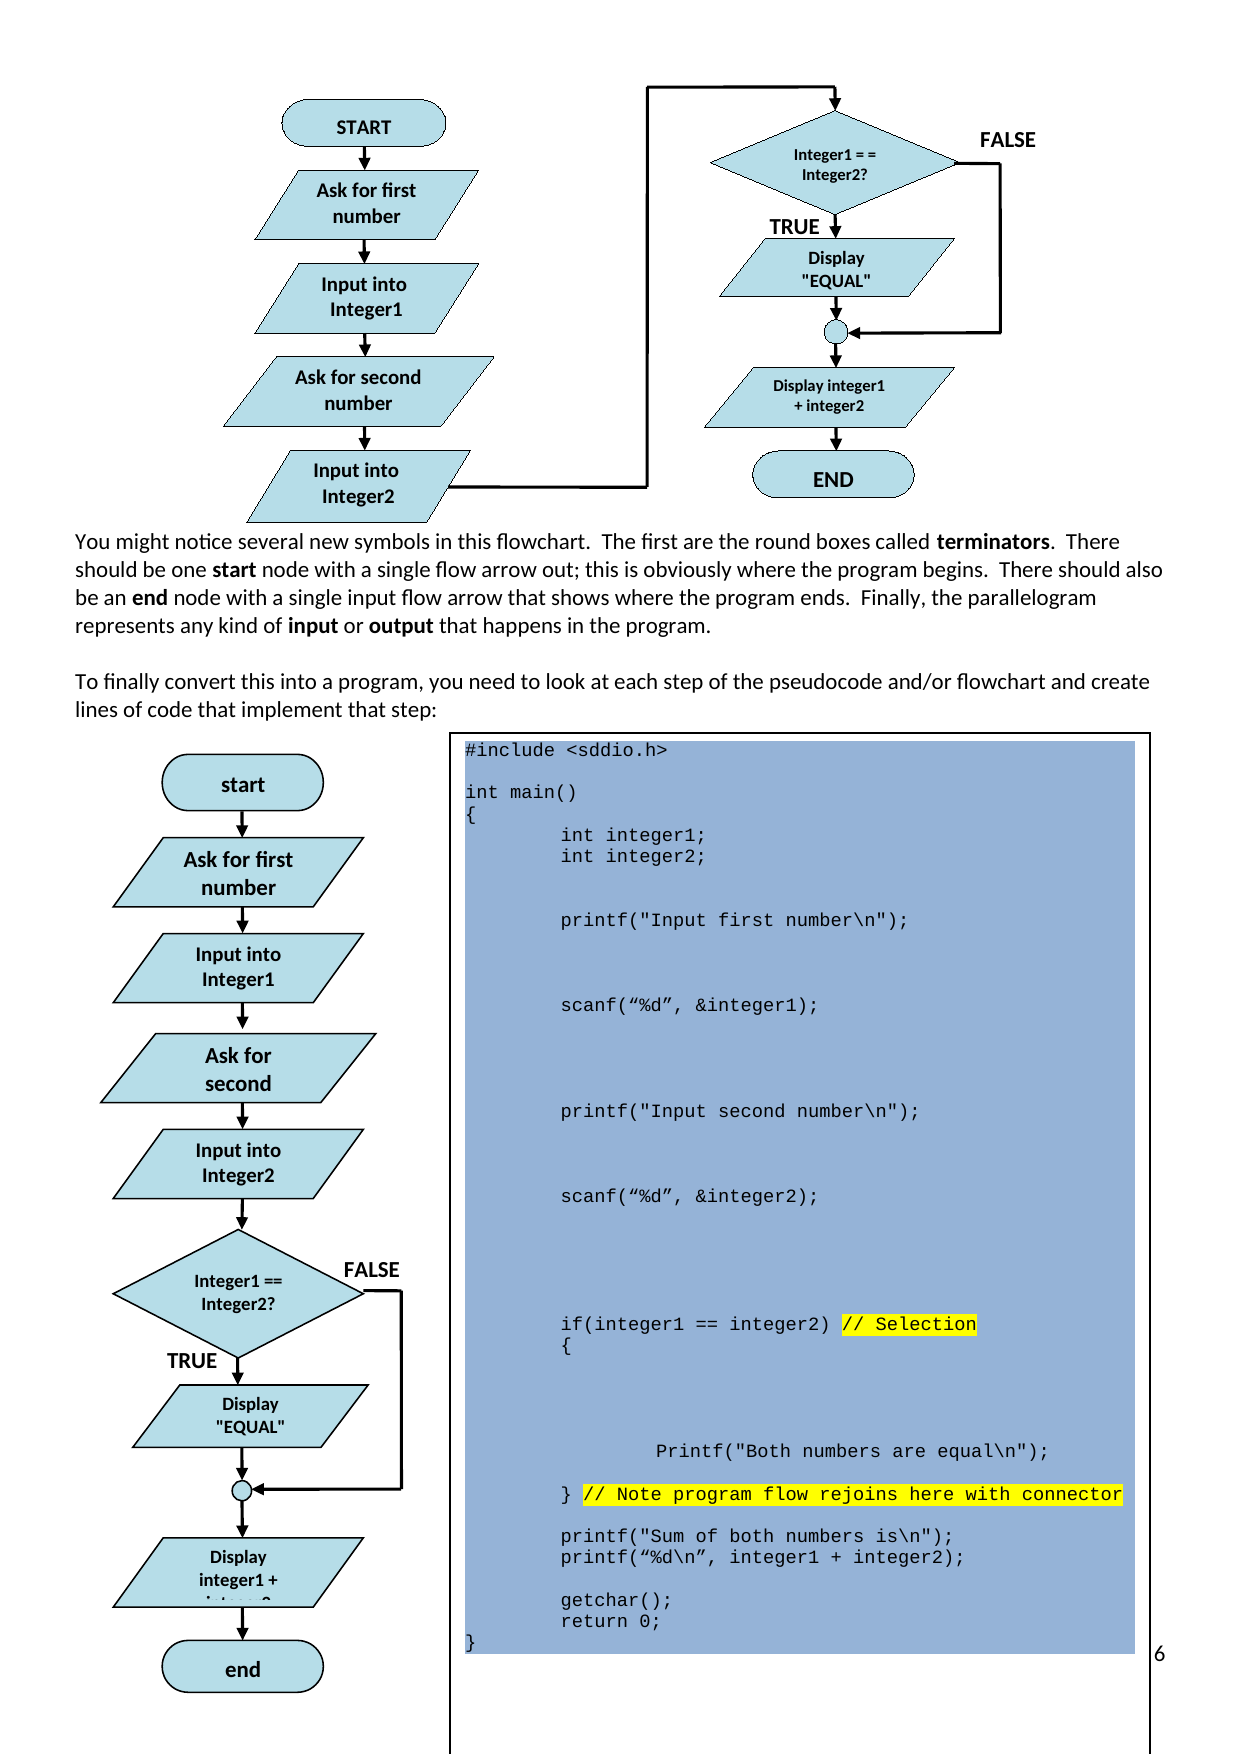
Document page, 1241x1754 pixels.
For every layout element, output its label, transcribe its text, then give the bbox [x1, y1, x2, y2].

text To finally convert this into a program, you need to look at each step of the pseudocode and/or flowchart and create lines of code that implement that step: [75, 667, 1165, 723]
text You might notice several new symbols in this flowchart. The first are the round boxes called terminators. There should be one start node with a single flow arrow out; this is obviously where the program begins. There should also be an end node with a single input flow arrow that shows where the program ends. Finally, the parallelogram represents any kind of input or output that happens in the program. [75, 527, 1165, 639]
